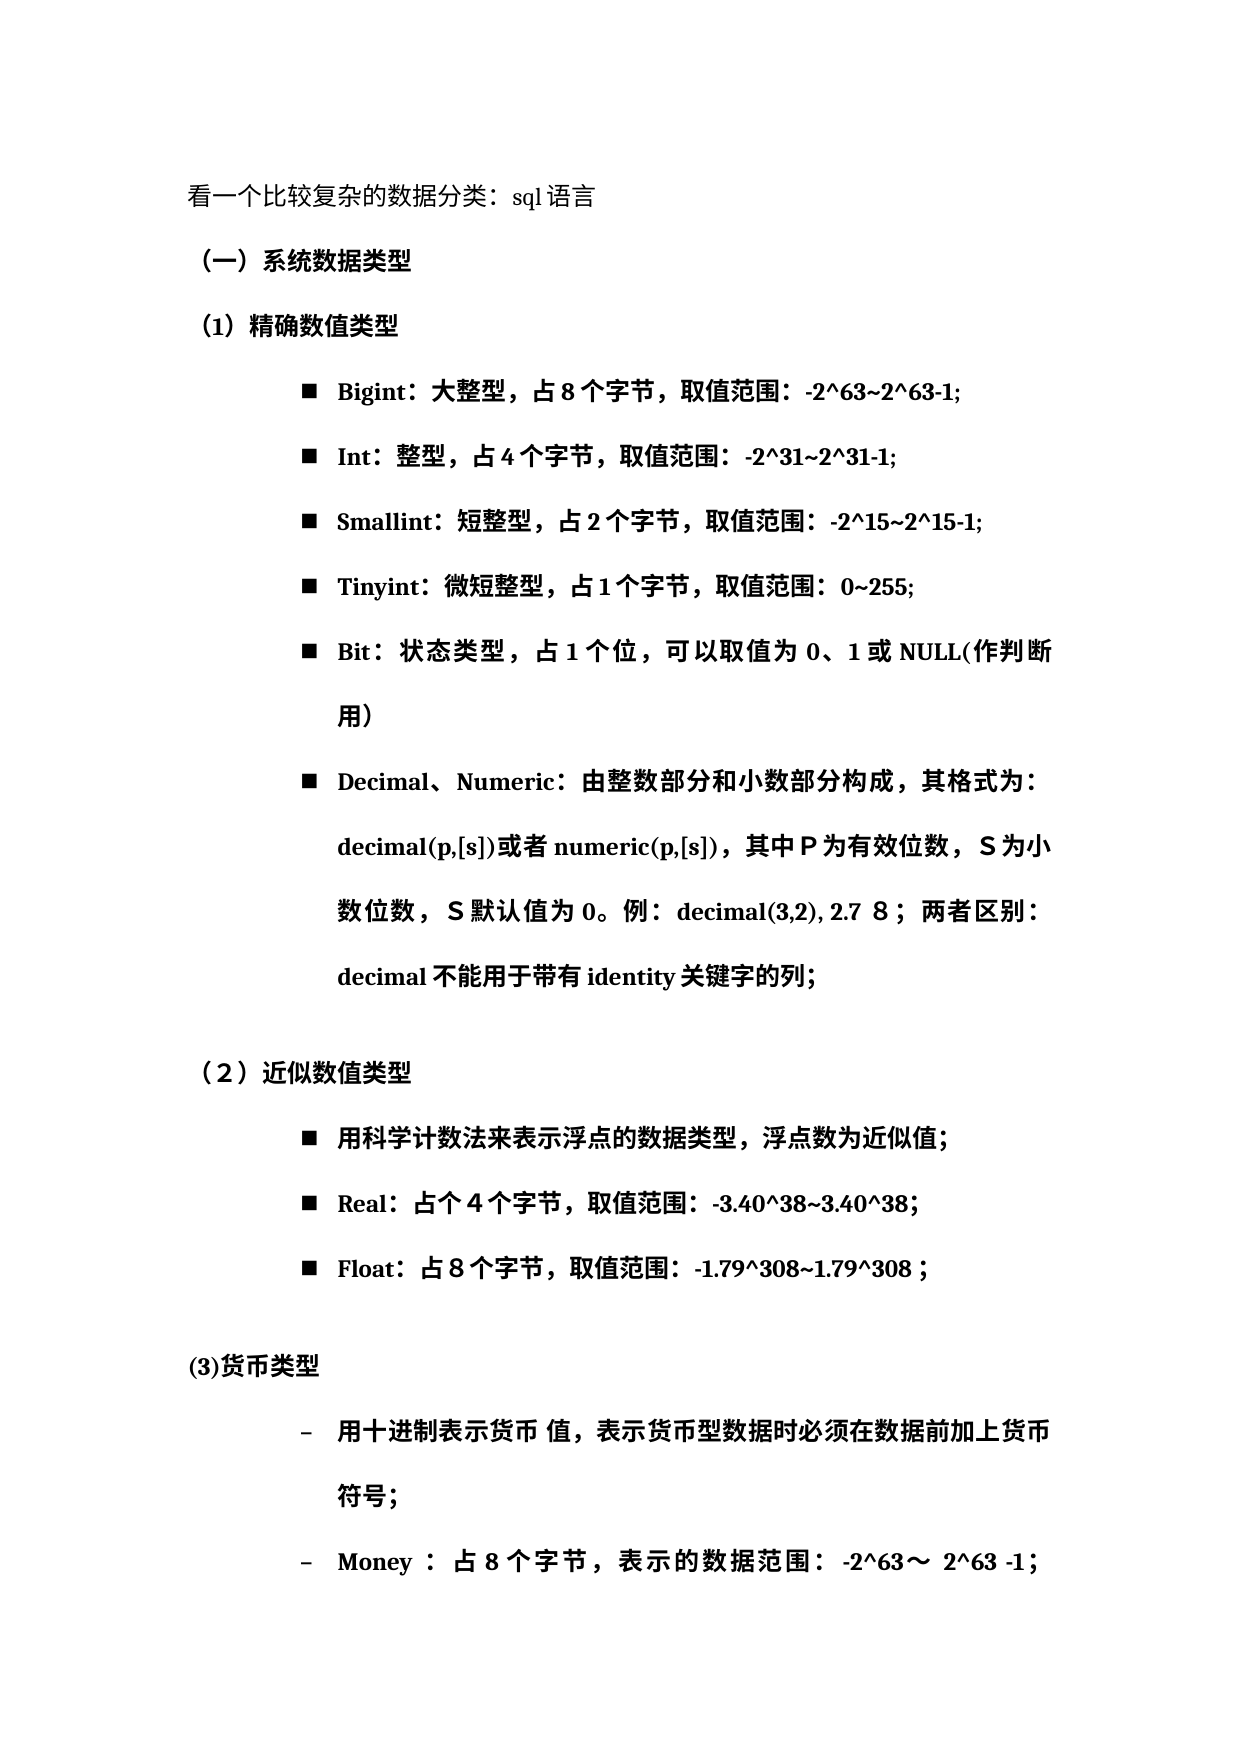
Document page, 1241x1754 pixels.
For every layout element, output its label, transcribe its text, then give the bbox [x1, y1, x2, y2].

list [300, 1527, 1053, 1592]
text （一）系统数据类型 [187, 227, 1053, 292]
list Bigint：大整型，占8个字节，取值范围：-2^63~2^63-1; [300, 357, 1053, 422]
list 用十进制表示货币 值，表示货币型数据时必须在数据前加上货币符号； [300, 1397, 1053, 1527]
text （２）近似数值类型 [187, 1039, 1053, 1104]
text 看一个比较复杂的数据分类：sql语言 [187, 162, 1053, 227]
list Real：占个４个字节，取值范围：-3.40^38~3.40^38； [300, 1169, 1053, 1234]
text （1）精确数值类型 [187, 292, 1053, 357]
list Bit：状态类型，占1个位，可以取值为0、1或NULL(作判断用） [300, 617, 1053, 747]
list Float：占８个字节，取值范围：-1.79^308~1.79^308 ； [300, 1234, 1053, 1299]
list Tinyint：微短整型，占1个字节，取值范围：0~255; [300, 552, 1053, 617]
list 用科学计数法来表示浮点的数据类型，浮点数为近似值； [300, 1104, 1053, 1169]
list Smallint：短整型，占2个字节，取值范围：-2^15~2^15-1; [300, 487, 1053, 552]
list Int：整型，占4个字节，取值范围：-2^31~2^31-1; [300, 422, 1053, 487]
list Decimal、Numeric：由整数部分和小数部分构成，其格式为：decimal(p,[s])或者numeric(p,[s])，其中Ｐ为有效位数，Ｓ为小数位数，Ｓ默认值为0。例：decimal(3,2), 2.7８；两者区别：decimal不能用于带有identity关键字的列； [300, 747, 1053, 1007]
text (3)货币类型 [187, 1332, 1053, 1397]
